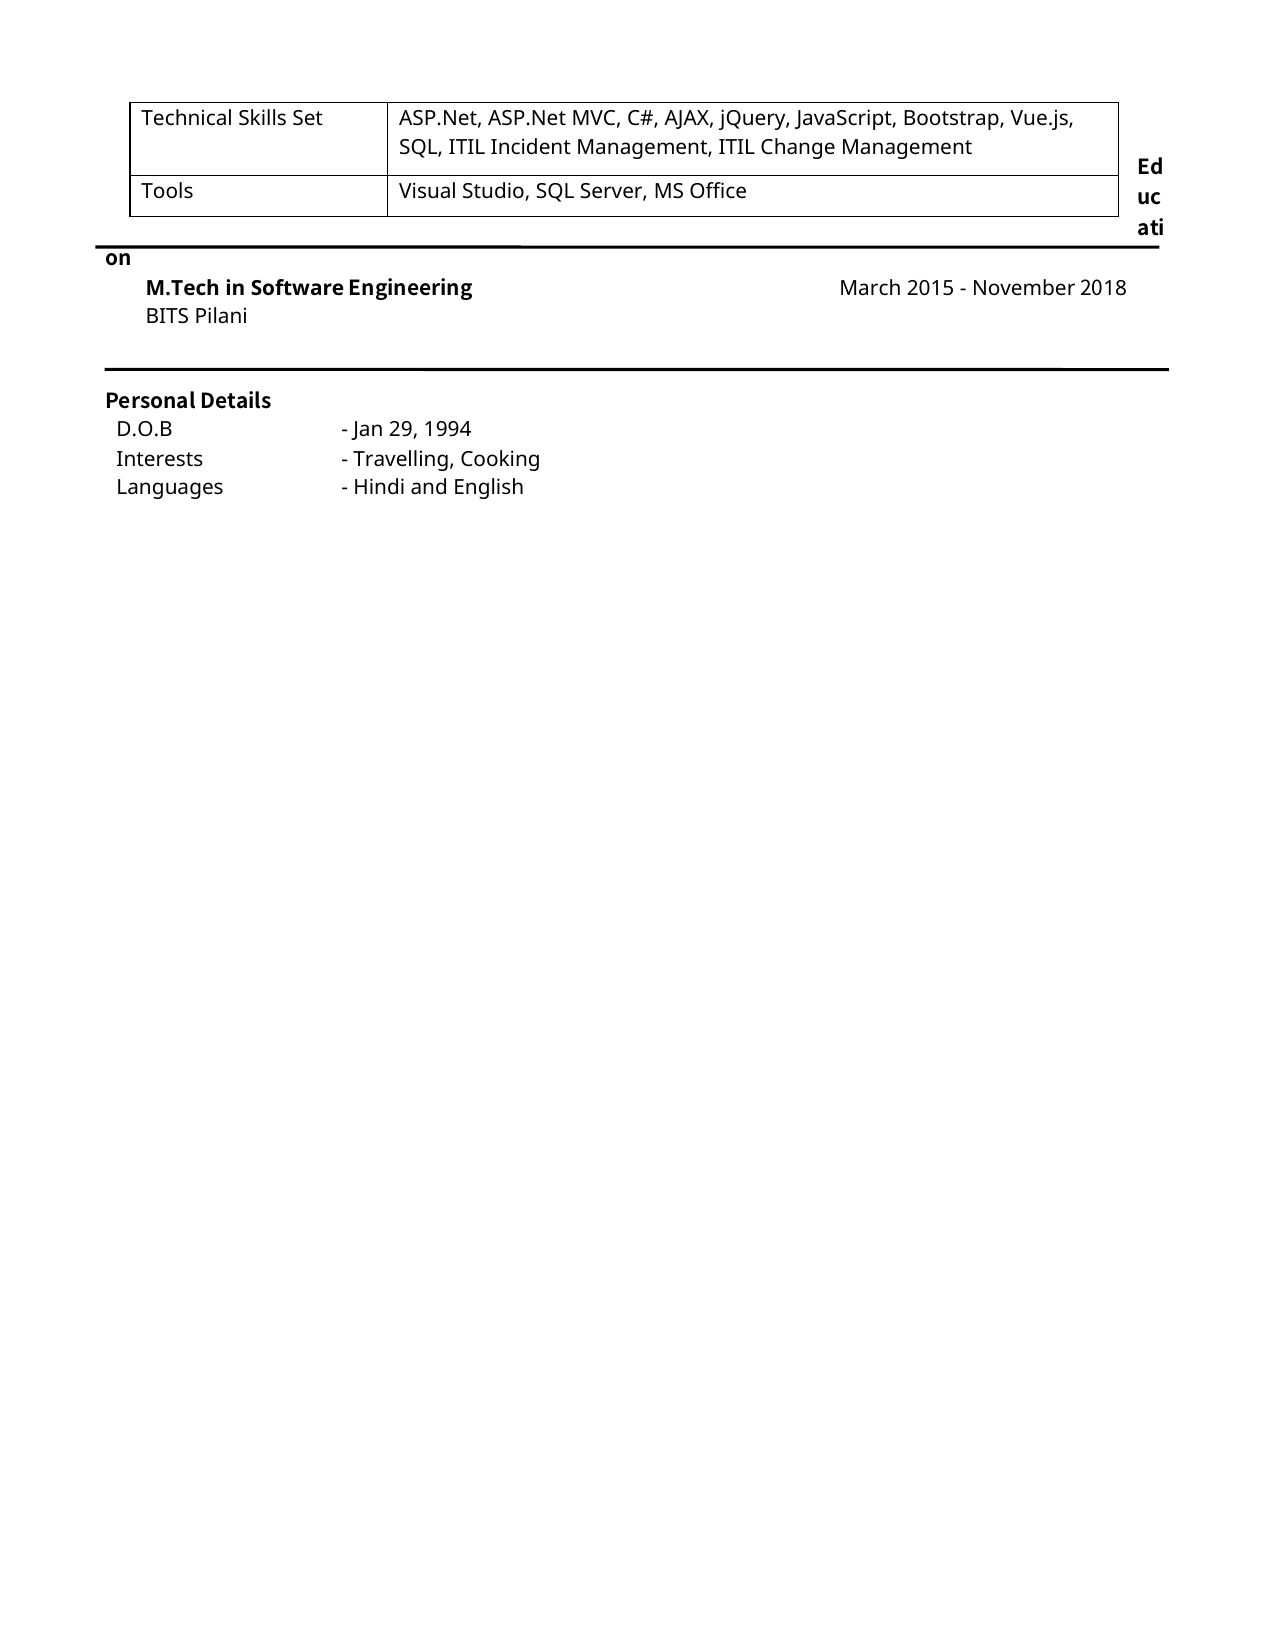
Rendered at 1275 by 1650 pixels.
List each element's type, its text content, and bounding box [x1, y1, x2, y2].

table_cell - Travelling, Cooking [330, 444, 1107, 472]
table_cell - Hindi and English [330, 472, 1107, 513]
text Education [105, 150, 1170, 271]
table_header D.O.B [105, 414, 330, 444]
table_cell Interests [105, 444, 330, 472]
table_cell Visual Studio, SQL Server, MS Office [388, 176, 1118, 216]
table_cell Languages [105, 472, 330, 513]
table_header March 2015 - November 2018 [637, 271, 1138, 354]
table_cell Tools [131, 176, 387, 216]
table_header ASP.Net, ASP.Net MVC, C#, AJAX, jQuery, JavaScript, Bootstrap, Vue.js, SQL, ITIL Incident Management, ITIL Change Management [388, 103, 1118, 175]
table_header M.Tech in Software Engineering BITS Pilani [134, 271, 637, 354]
text Personal Details [105, 384, 1170, 414]
table_header - Jan 29, 1994 [330, 414, 1107, 444]
table_header Technical Skills Set [131, 103, 387, 175]
